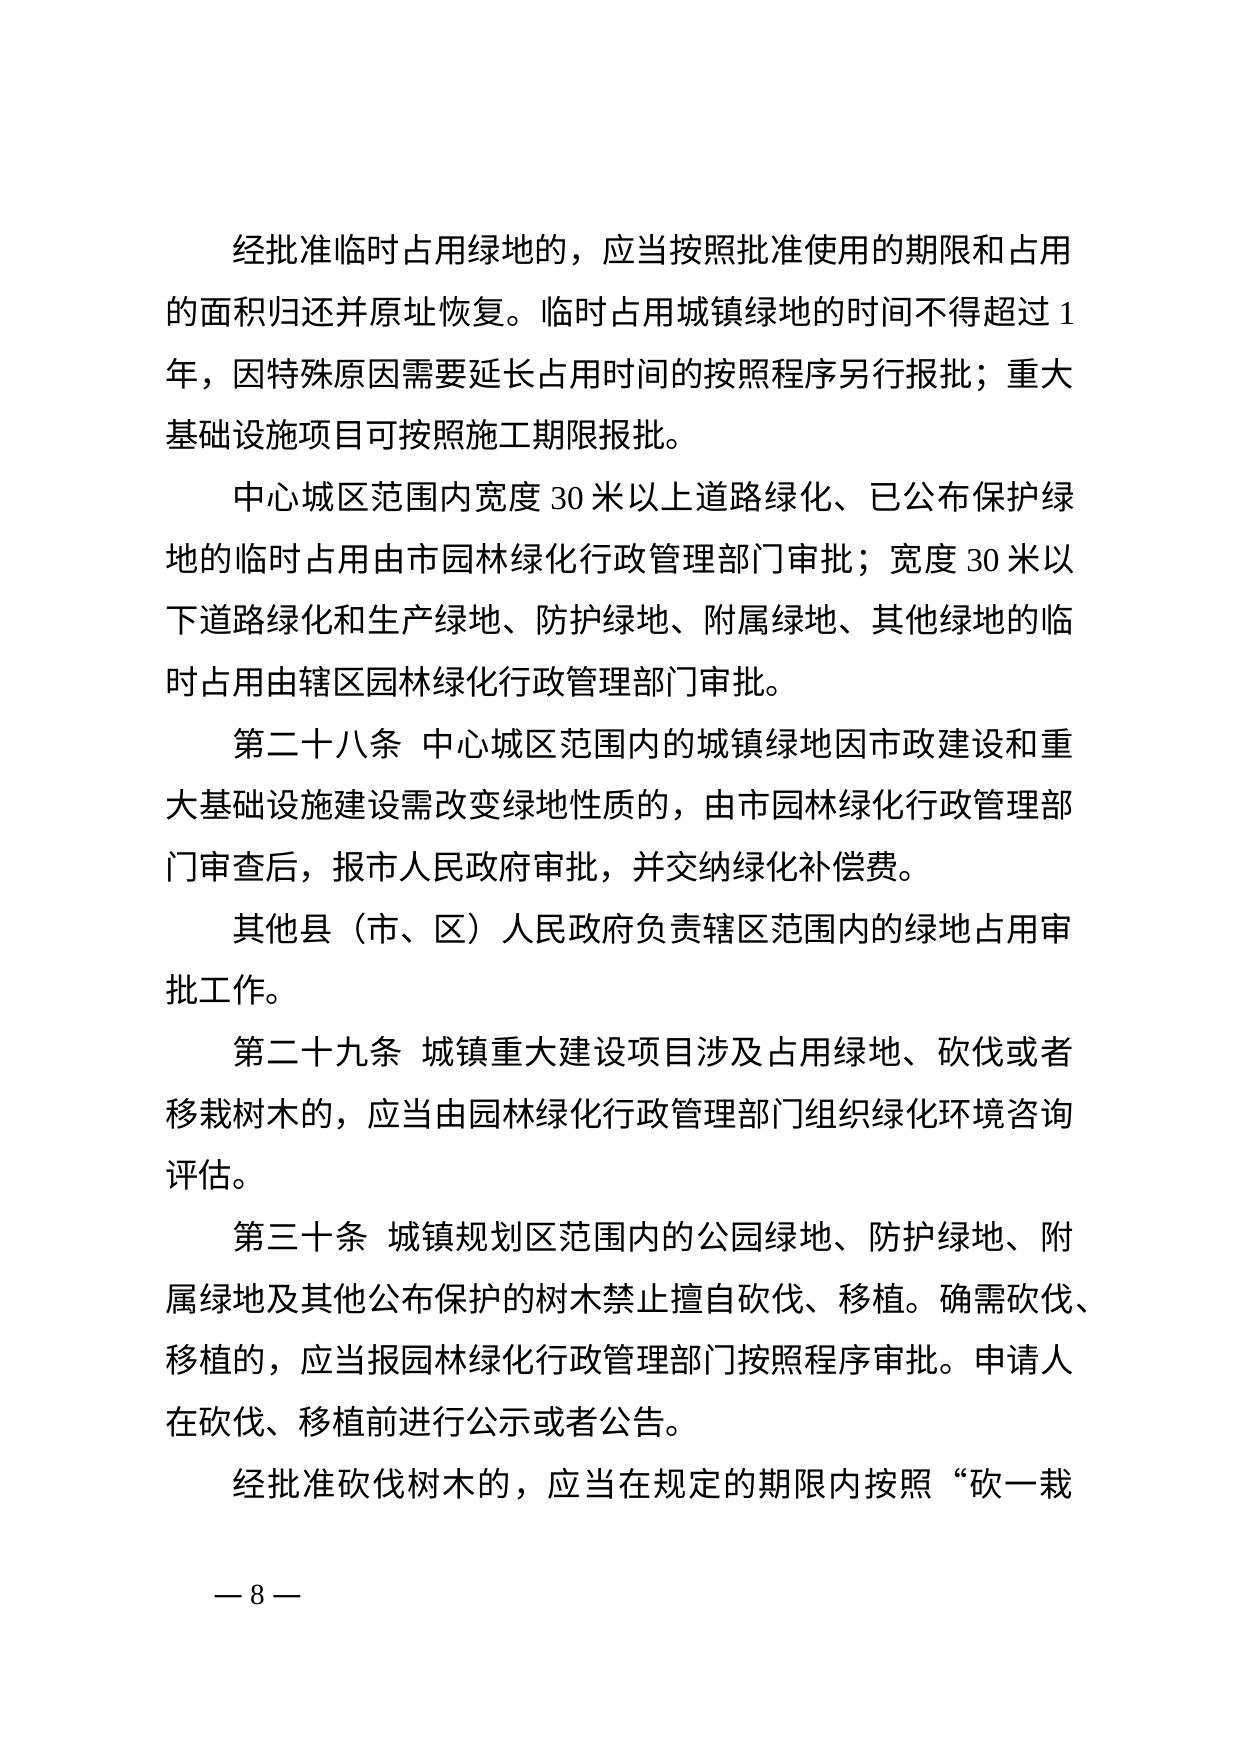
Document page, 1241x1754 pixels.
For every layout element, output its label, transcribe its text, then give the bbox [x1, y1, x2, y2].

text 第二十八条 中心城区范围内的城镇绿地因市政建设和重大基础设施建设需改变绿地性质的，由市园林绿化行政管理部门审查后，报市人民政府审批，并交纳绿化补偿费。 [165, 707, 1075, 892]
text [165, 1447, 1075, 1509]
text 第三十条 城镇规划区范围内的公园绿地、防护绿地、附属绿地及其他公布保护的树木禁止擅自砍伐、移植。确需砍伐、移植的，应当报园林绿化行政管理部门按照程序审批。申请人在砍伐、移植前进行公示或者公告。 [165, 1200, 1075, 1447]
text 第二十九条 城镇重大建设项目涉及占用绿地、砍伐或者移栽树木的，应当由园林绿化行政管理部门组织绿化环境咨询评估。 [165, 1015, 1075, 1200]
text 其他县（市、区）人民政府负责辖区范围内的绿地占用审批工作。 [165, 892, 1075, 1015]
text 经批准临时占用绿地的，应当按照批准使用的期限和占用的面积归还并原址恢复。临时占用城镇绿地的时间不得超过1年，因特殊原因需要延长占用时间的按照程序另行报批；重大基础设施项目可按照施工期限报批。 [165, 214, 1075, 460]
text 中心城区范围内宽度30米以上道路绿化、已公布保护绿地的临时占用由市园林绿化行政管理部门审批；宽度30米以下道路绿化和生产绿地、防护绿地、附属绿地、其他绿地的临时占用由辖区园林绿化行政管理部门审批。 [165, 460, 1075, 707]
